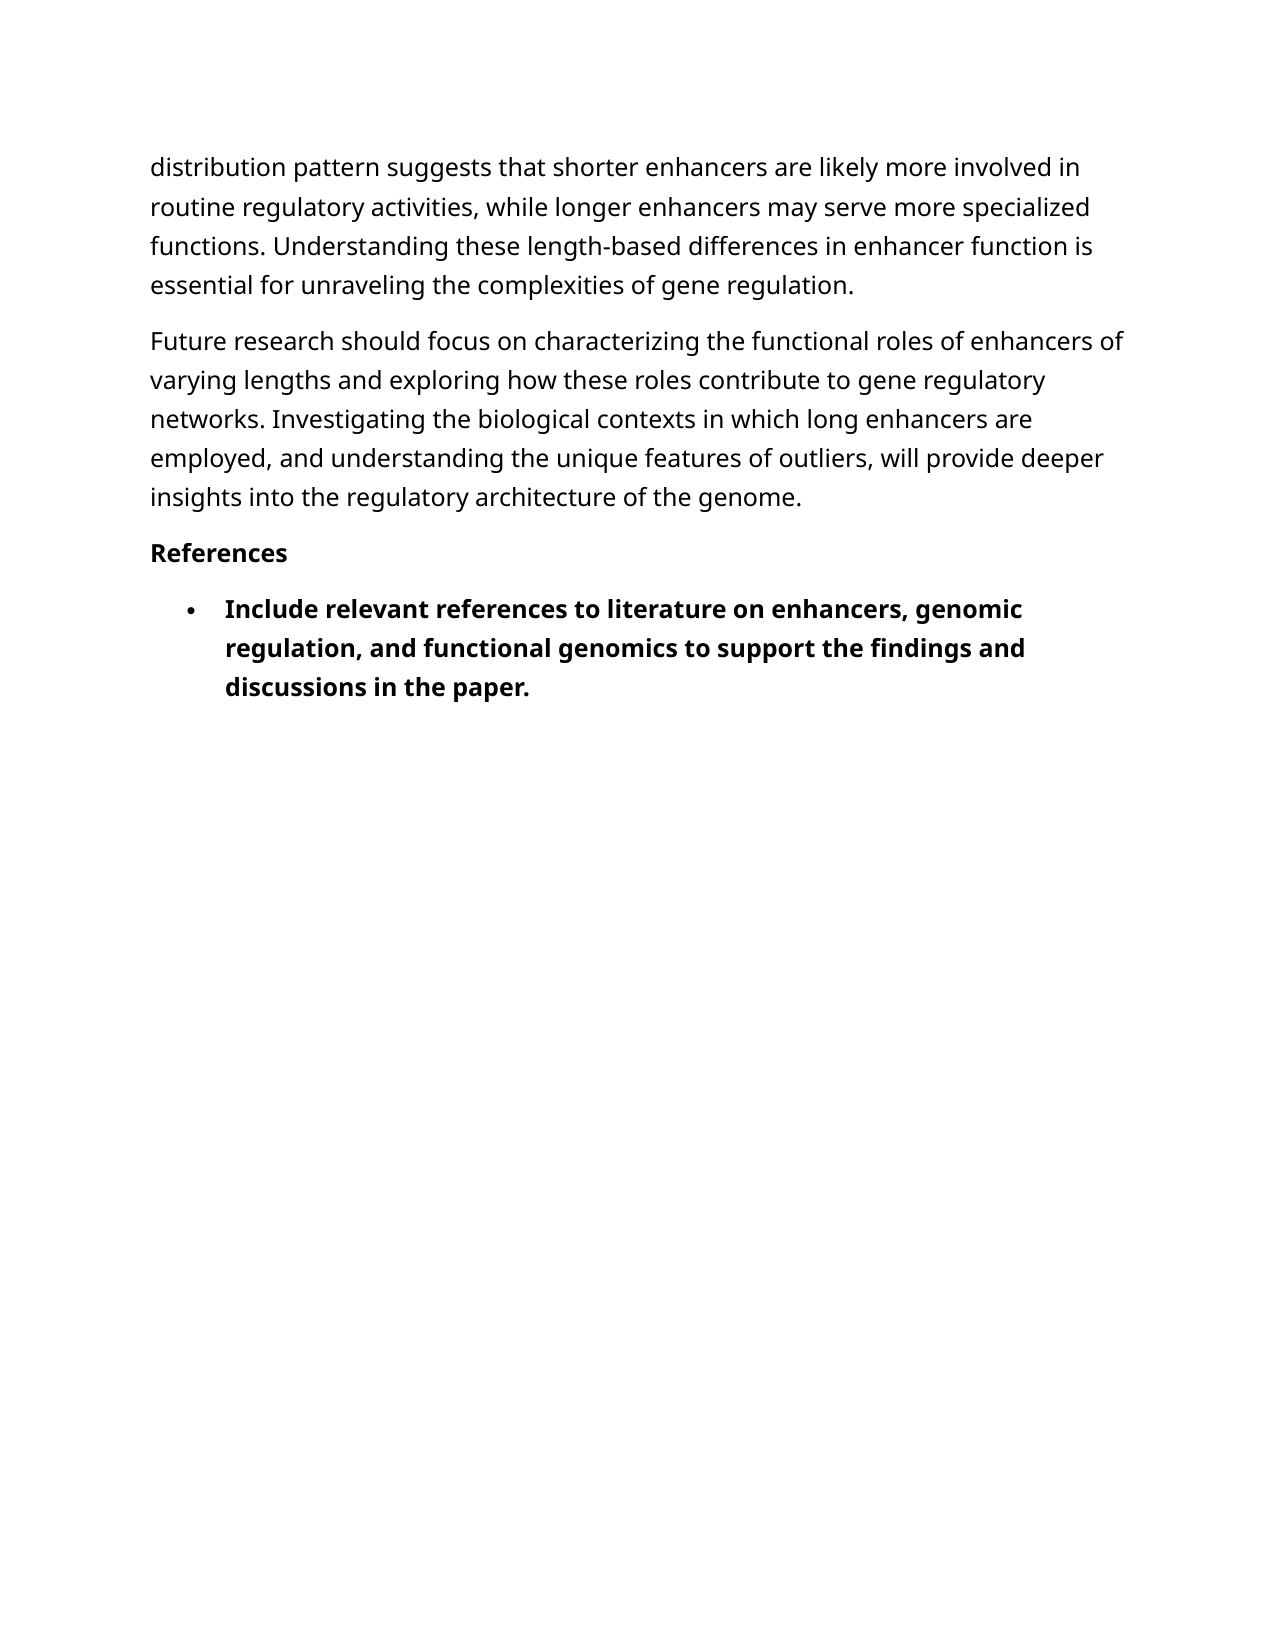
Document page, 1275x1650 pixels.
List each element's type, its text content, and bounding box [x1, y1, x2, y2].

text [150, 150, 1125, 302]
list Include relevant references to literature on enhancers, genomic regulation, and functional genomics to support the findings and discussions in the paper. [187, 592, 1125, 704]
text Future research should focus on characterizing the functional roles of enhancers of varying lengths and exploring how these roles contribute to gene regulatory networks. Investigating the biological contexts in which long enhancers are employed, and understanding the unique features of outliers, will provide deeper insights into the regulatory architecture of the genome. [150, 323, 1125, 514]
text References [150, 536, 1125, 570]
